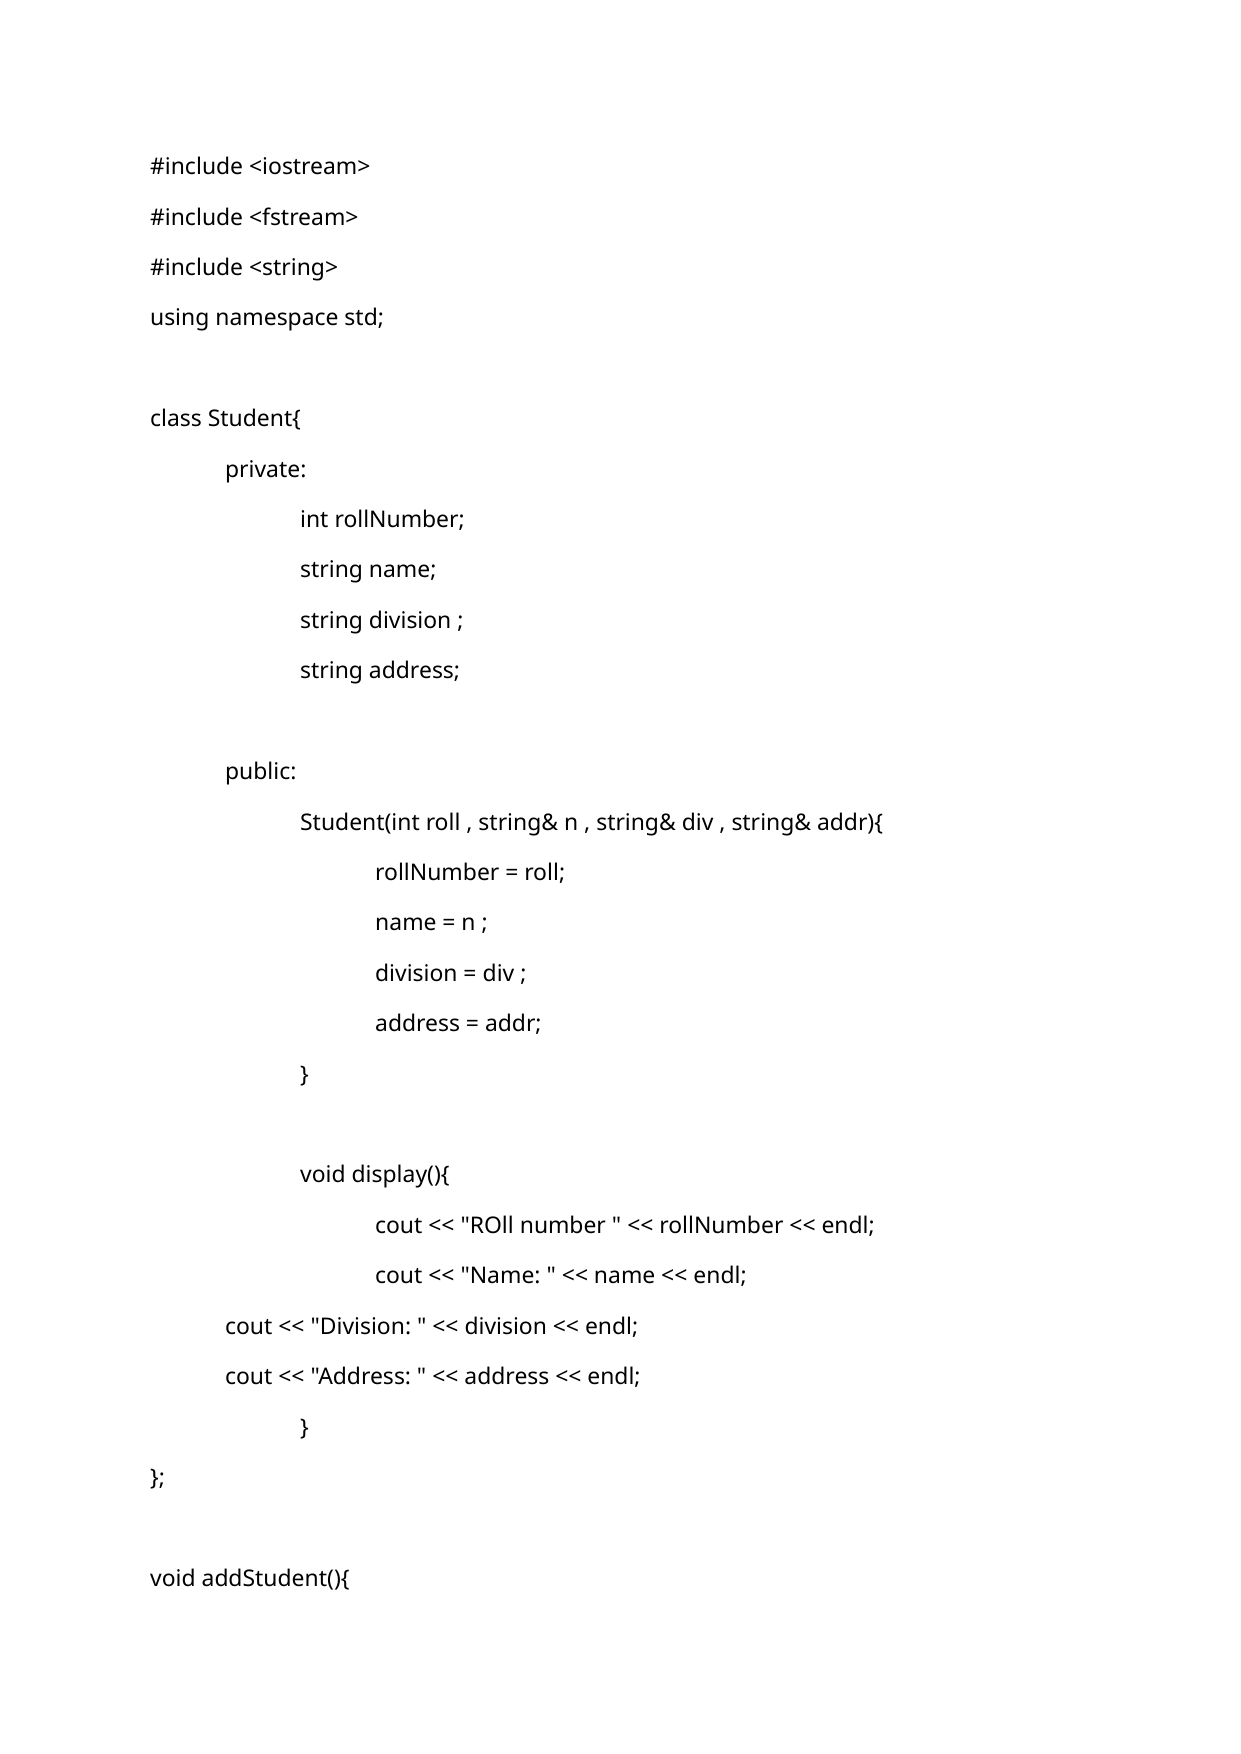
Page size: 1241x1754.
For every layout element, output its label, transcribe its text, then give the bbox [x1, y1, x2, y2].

text int rollNumber; [150, 503, 1090, 534]
text }; [150, 1461, 1090, 1492]
text cout << "Name: " << name << endl; [150, 1259, 1090, 1290]
text cout << "ROll number " << rollNumber << endl; [150, 1209, 1090, 1240]
text string name; [150, 553, 1090, 584]
text using namespace std; [150, 301, 1090, 332]
text void display(){ [150, 1158, 1090, 1189]
text string division ; [150, 604, 1090, 635]
text address = addr; [150, 1007, 1090, 1038]
text cout << "Address: " << address << endl; [150, 1360, 1090, 1391]
text } [150, 1410, 1090, 1442]
text private: [150, 452, 1090, 484]
text rollNumber = roll; [150, 856, 1090, 887]
text name = n ; [150, 906, 1090, 937]
text void addStudent(){ [150, 1562, 1090, 1593]
text cout << "Division: " << division << endl; [150, 1309, 1090, 1341]
text #include <iostream> [150, 150, 1090, 181]
text string address; [150, 654, 1090, 685]
text class Student{ [150, 402, 1090, 433]
text Student(int roll , string& n , string& div , string& addr){ [150, 805, 1090, 837]
text division = div ; [150, 957, 1090, 988]
text } [150, 1057, 1090, 1089]
text #include <fstream> [150, 200, 1090, 232]
text #include <string> [150, 251, 1090, 282]
text public: [150, 755, 1090, 786]
